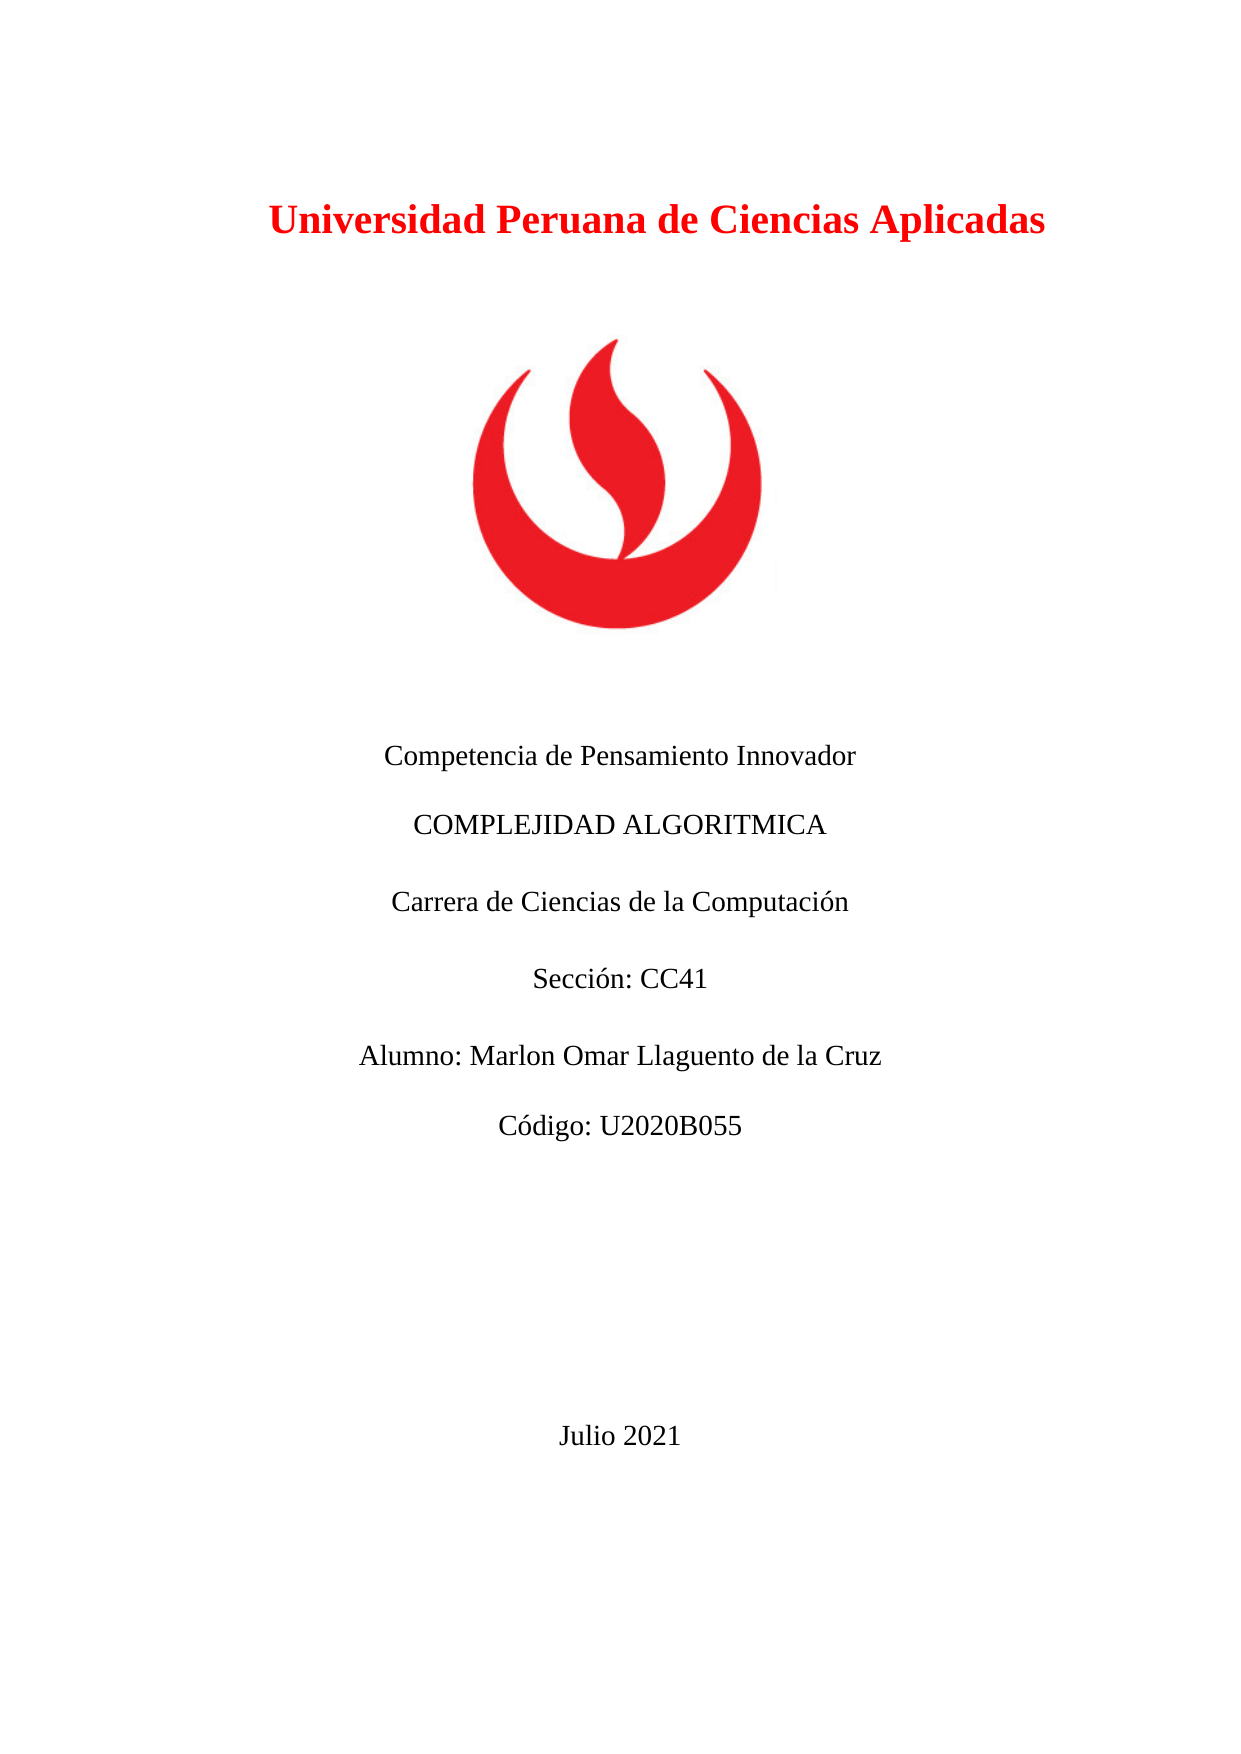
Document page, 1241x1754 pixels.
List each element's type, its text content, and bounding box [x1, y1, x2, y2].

text Código: U2020B055 [177, 1108, 1063, 1141]
picture [463, 332, 778, 636]
text Carrera de Ciencias de la Computación [177, 884, 1063, 918]
text Universidad Peruana de Ciencias Aplicadas [177, 194, 1063, 242]
text Julio 2021 [177, 1418, 1063, 1451]
text Competencia de Pensamiento Innovador [177, 738, 1063, 772]
text Alumno: Marlon Omar Llaguento de la Cruz [177, 1038, 1063, 1072]
text COMPLEJIDAD ALGORITMICA [177, 807, 1063, 841]
text Sección: CC41 [177, 961, 1063, 995]
